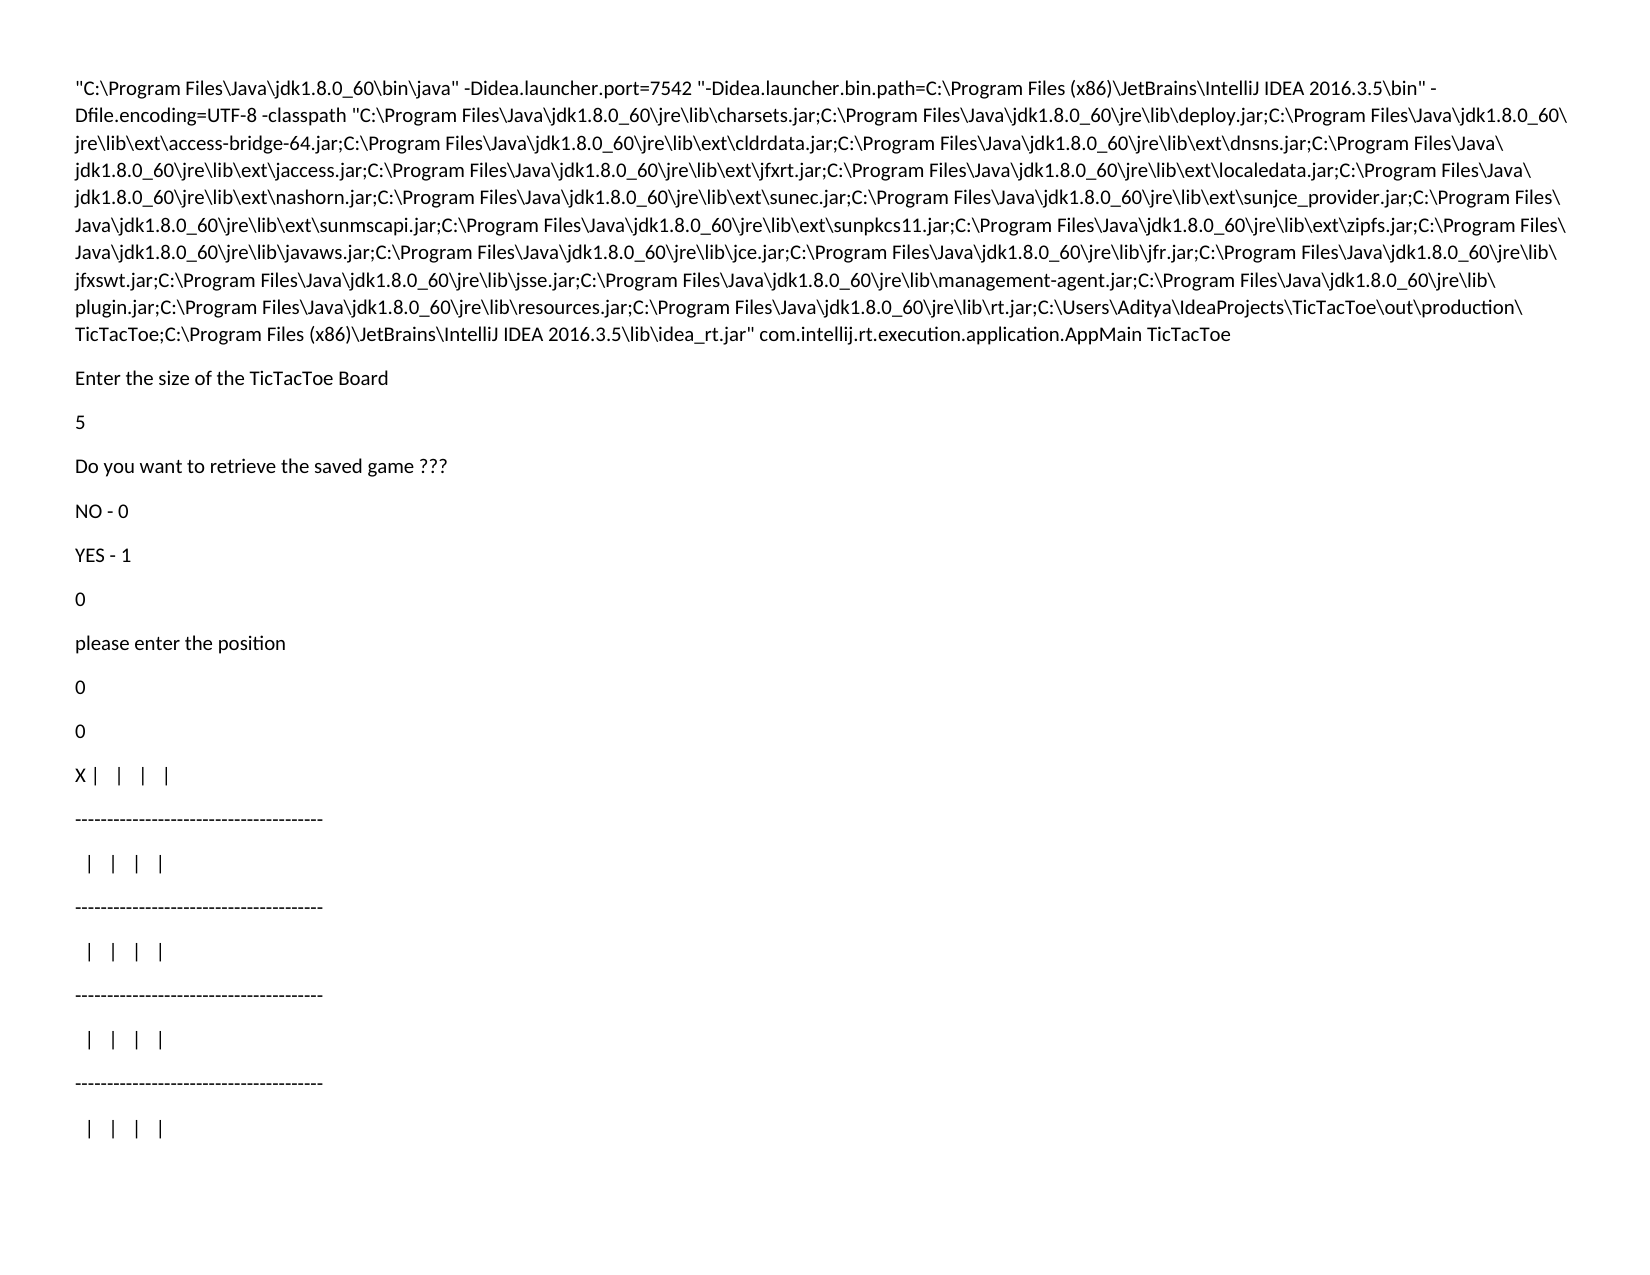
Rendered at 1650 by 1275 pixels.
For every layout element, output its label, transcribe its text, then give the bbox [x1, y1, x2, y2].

text X | | | | [75, 762, 1575, 788]
text Enter the size of the TicTacToe Board [75, 366, 1575, 391]
text --------------------------------------- [75, 982, 1575, 1008]
text 0 [75, 586, 1575, 611]
text please enter the position [75, 630, 1575, 655]
text "C:\Program Files\Java\jdk1.8.0_60\bin\java" -Didea.launcher.port=7542 "-Didea.launcher.bin.path=C:\Program Files (x86)\JetBrains\IntelliJ IDEA 2016.3.5\bin" -Dfile.encoding=UTF-8 -classpath "C:\Program Files\Java\jdk1.8.0_60\jre\lib\charsets.jar;C:\Program Files\Java\jdk1.8.0_60\jre\lib\deploy.jar;C:\Program Files\Java\jdk1.8.0_60\jre\lib\ext\access-bridge-64.jar;C:\Program Files\Java\jdk1.8.0_60\jre\lib\ext\cldrdata.jar;C:\Program Files\Java\jdk1.8.0_60\jre\lib\ext\dnsns.jar;C:\Program Files\Java\jdk1.8.0_60\jre\lib\ext\jaccess.jar;C:\Program Files\Java\jdk1.8.0_60\jre\lib\ext\jfxrt.jar;C:\Program Files\Java\jdk1.8.0_60\jre\lib\ext\localedata.jar;C:\Program Files\Java\jdk1.8.0_60\jre\lib\ext\nashorn.jar;C:\Program Files\Java\jdk1.8.0_60\jre\lib\ext\sunec.jar;C:\Program Files\Java\jdk1.8.0_60\jre\lib\ext\sunjce_provider.jar;C:\Program Files\Java\jdk1.8.0_60\jre\lib\ext\sunmscapi.jar;C:\Program Files\Java\jdk1.8.0_60\jre\lib\ext\sunpkcs11.jar;C:\Program Files\Java\jdk1.8.0_60\jre\lib\ext\zipfs.jar;C:\Program Files\Java\jdk1.8.0_60\jre\lib\javaws.jar;C:\Program Files\Java\jdk1.8.0_60\jre\lib\jce.jar;C:\Program Files\Java\jdk1.8.0_60\jre\lib\jfr.jar;C:\Program Files\Java\jdk1.8.0_60\jre\lib\jfxswt.jar;C:\Program Files\Java\jdk1.8.0_60\jre\lib\jsse.jar;C:\Program Files\Java\jdk1.8.0_60\jre\lib\management-agent.jar;C:\Program Files\Java\jdk1.8.0_60\jre\lib\plugin.jar;C:\Program Files\Java\jdk1.8.0_60\jre\lib\resources.jar;C:\Program Files\Java\jdk1.8.0_60\jre\lib\rt.jar;C:\Users\Aditya\IdeaProjects\TicTacToe\out\production\TicTacToe;C:\Program Files (x86)\JetBrains\IntelliJ IDEA 2016.3.5\lib\idea_rt.jar" com.intellij.rt.execution.application.AppMain TicTacToe [75, 75, 1575, 347]
text NO - 0 [75, 498, 1575, 523]
text | | | | [75, 1115, 1575, 1140]
text --------------------------------------- [75, 894, 1575, 920]
text | | | | [75, 850, 1575, 876]
text YES - 1 [75, 542, 1575, 567]
text --------------------------------------- [75, 806, 1575, 832]
text | | | | [75, 938, 1575, 964]
text | | | | [75, 1027, 1575, 1052]
text --------------------------------------- [75, 1071, 1575, 1096]
text 0 [75, 718, 1575, 743]
text 0 [75, 674, 1575, 699]
text Do you want to retrieve the saved game ??? [75, 454, 1575, 479]
text 5 [75, 410, 1575, 435]
